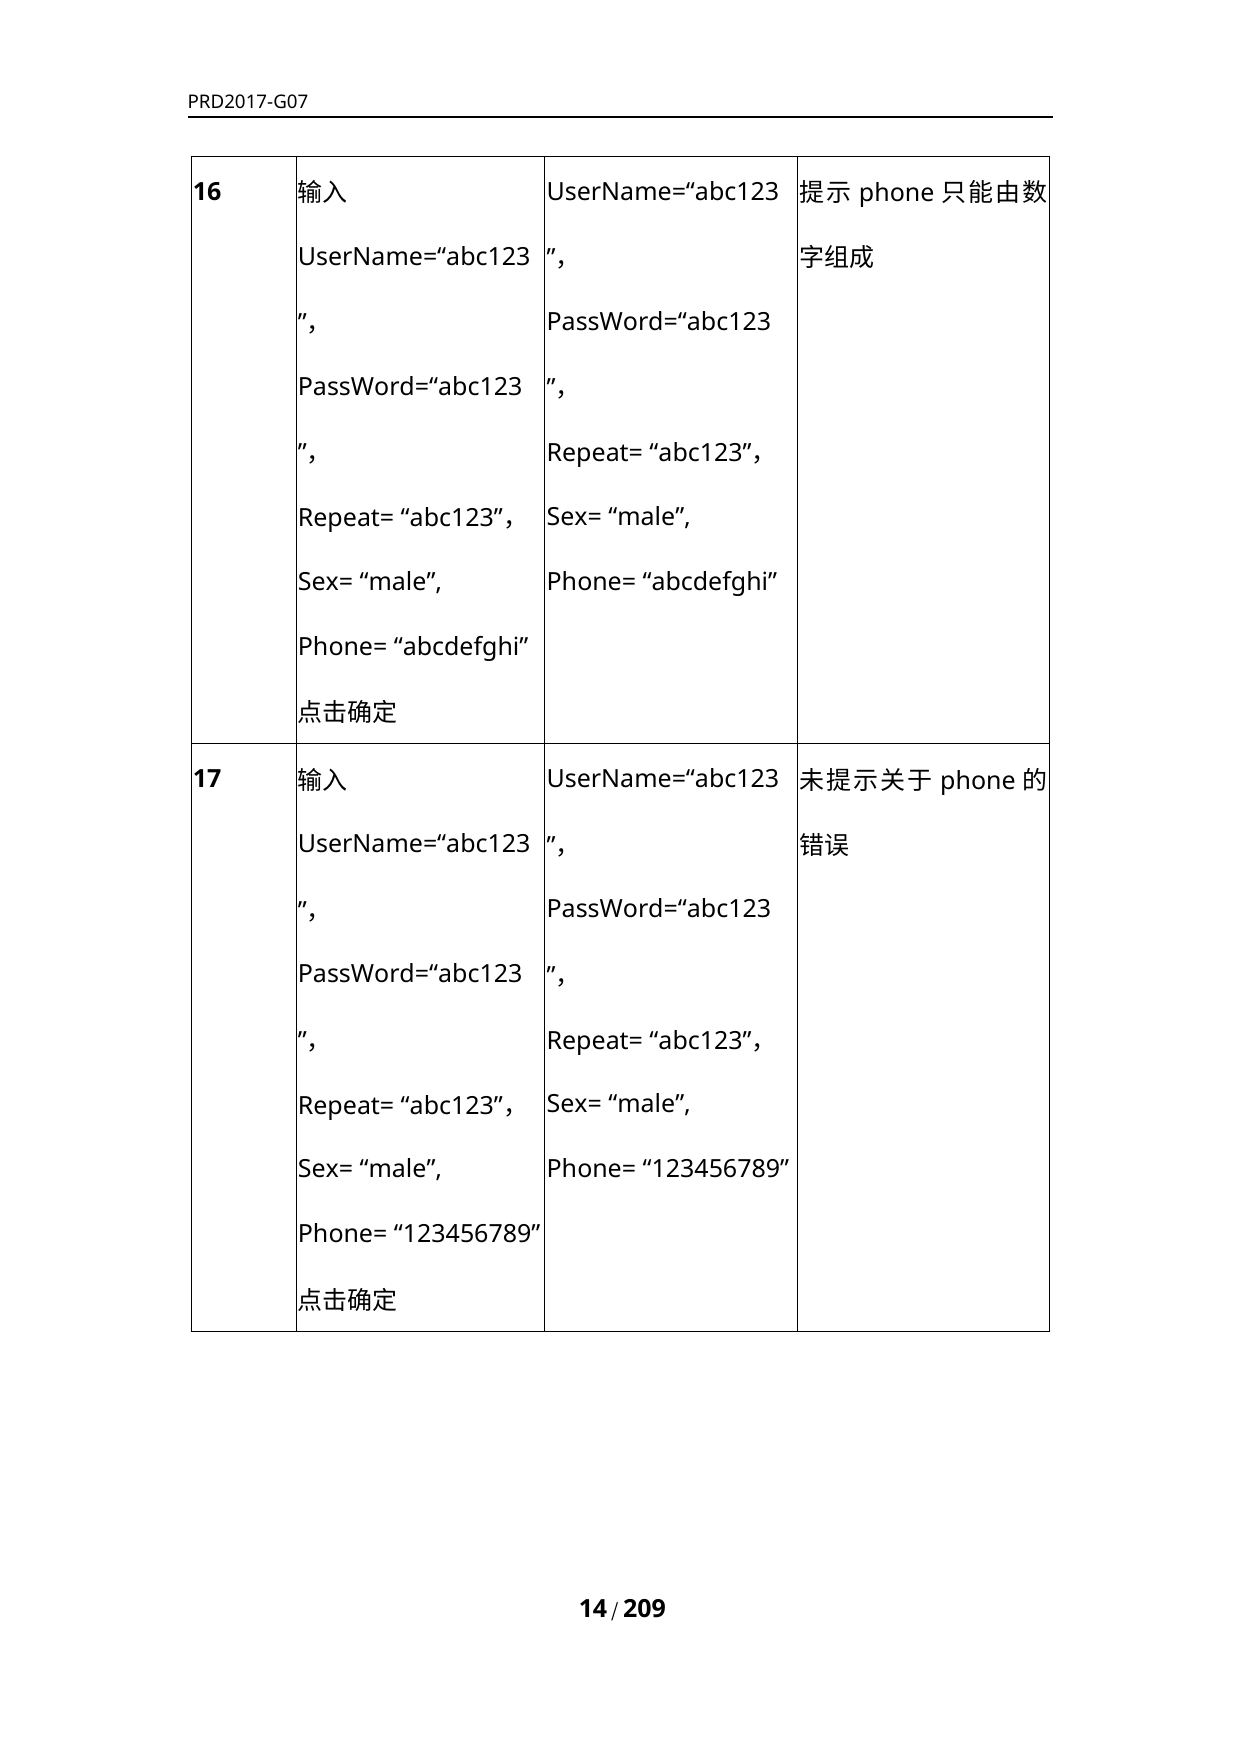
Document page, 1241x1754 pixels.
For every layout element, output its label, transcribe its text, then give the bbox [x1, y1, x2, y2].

table_cell 输入 UserName=“abc123”， PassWord=“abc123”， Repeat= “abc123”， Sex= “male”, Phone= “abcdefghi” 点击确定 [297, 157, 544, 743]
table_cell 17 [192, 744, 296, 1331]
table_cell 输入 UserName=“abc123”， PassWord=“abc123”， Repeat= “abc123”， Sex= “male”, Phone= “123456789” 点击确定 [297, 744, 544, 1331]
table_cell 提示phone只能由数字组成 [798, 157, 1049, 743]
table_cell 16 [192, 157, 296, 743]
table_cell 未提示关于phone的错误 [798, 744, 1049, 1331]
table_cell UserName=“abc123”， PassWord=“abc123”， Repeat= “abc123”， Sex= “male”, Phone= “abcdefghi” [545, 157, 797, 743]
table_cell UserName=“abc123”， PassWord=“abc123”， Repeat= “abc123”， Sex= “male”, Phone= “123456789” [545, 744, 797, 1331]
